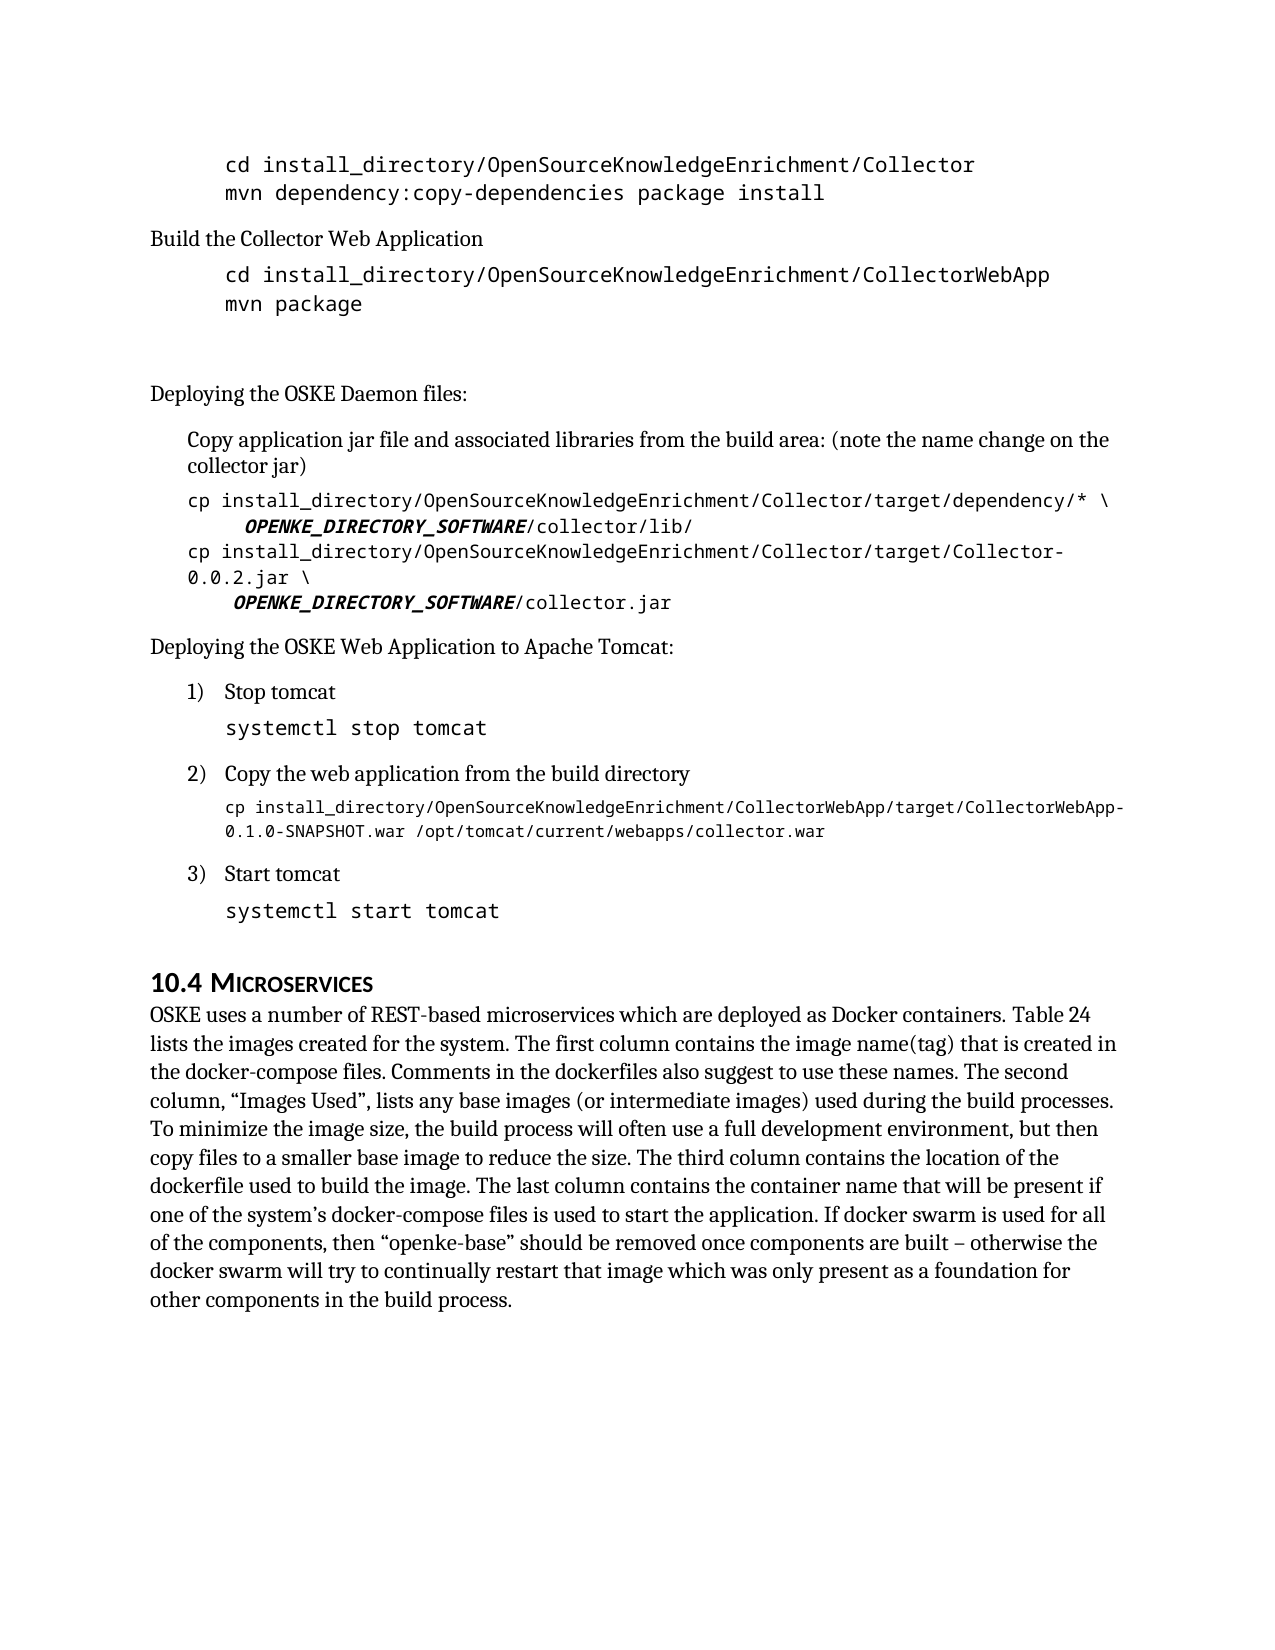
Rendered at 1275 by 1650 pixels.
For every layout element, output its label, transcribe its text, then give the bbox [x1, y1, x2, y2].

text mvn dependency:copy-dependencies package install [225, 178, 1125, 207]
text OSKE uses a number of REST-based microservices which are deployed as Docker containers. Table 24 lists the images created for the system. The first column contains the image name(tag) that is created in the docker-compose files. Comments in the dockerfiles also suggest to use these names. The second column, “Images Used”, lists any base images (or intermediate images) used during the build processes. To minimize the image size, the build process will often use a full development environment, but then copy files to a smaller base image to reduce the size. The third column contains the location of the dockerfile used to build the image. The last column contains the container name that will be present if one of the system’s docker-compose files is used to start the application. If docker swarm is used for all of the components, then “openke-base” should be removed once components are built – otherwise the docker swarm will try to continually restart that image which was only present as a foundation for other components in the build process. [150, 1002, 1125, 1313]
list Copy application jar file and associated libraries from the build area: (note the name change on the collector jar) [187, 426, 1125, 479]
list Copy the web application from the build directory [187, 761, 1125, 787]
text Deploying the OSKE Daemon files: [150, 381, 1125, 408]
text systemctl start tomcat [187, 896, 1125, 924]
text OPENKE_DIRECTORY_SOFTWARE/collector/lib/ [187, 513, 1125, 538]
text cp install_directory/OpenSourceKnowledgeEnrichment/CollectorWebApp/target/CollectorWebApp-0.1.0-SNAPSHOT.war /opt/tomcat/current/webapps/collector.war [225, 795, 1125, 843]
subtitle Microservices [150, 964, 1125, 999]
text systemctl stop tomcat [187, 713, 1125, 742]
text Deploying the OSKE Web Application to Apache Tomcat: [150, 634, 1125, 660]
text cp install_directory/OpenSourceKnowledgeEnrichment/Collector/target/dependency/* \ [187, 487, 1125, 513]
text mvn package [225, 289, 1125, 317]
text cp install_directory/OpenSourceKnowledgeEnrichment/Collector/target/Collector-0.0.2.jar \ [187, 538, 1125, 589]
text Build the Collector Web Application [150, 226, 1125, 252]
text cd install_directory/OpenSourceKnowledgeEnrichment/CollectorWebApp [225, 260, 1125, 289]
text OPENKE_DIRECTORY_SOFTWARE/collector.jar [187, 589, 1125, 615]
text cd install_directory/OpenSourceKnowledgeEnrichment/Collector [225, 150, 1125, 178]
list Start tomcat [187, 861, 1125, 887]
list Stop tomcat [187, 679, 1125, 705]
